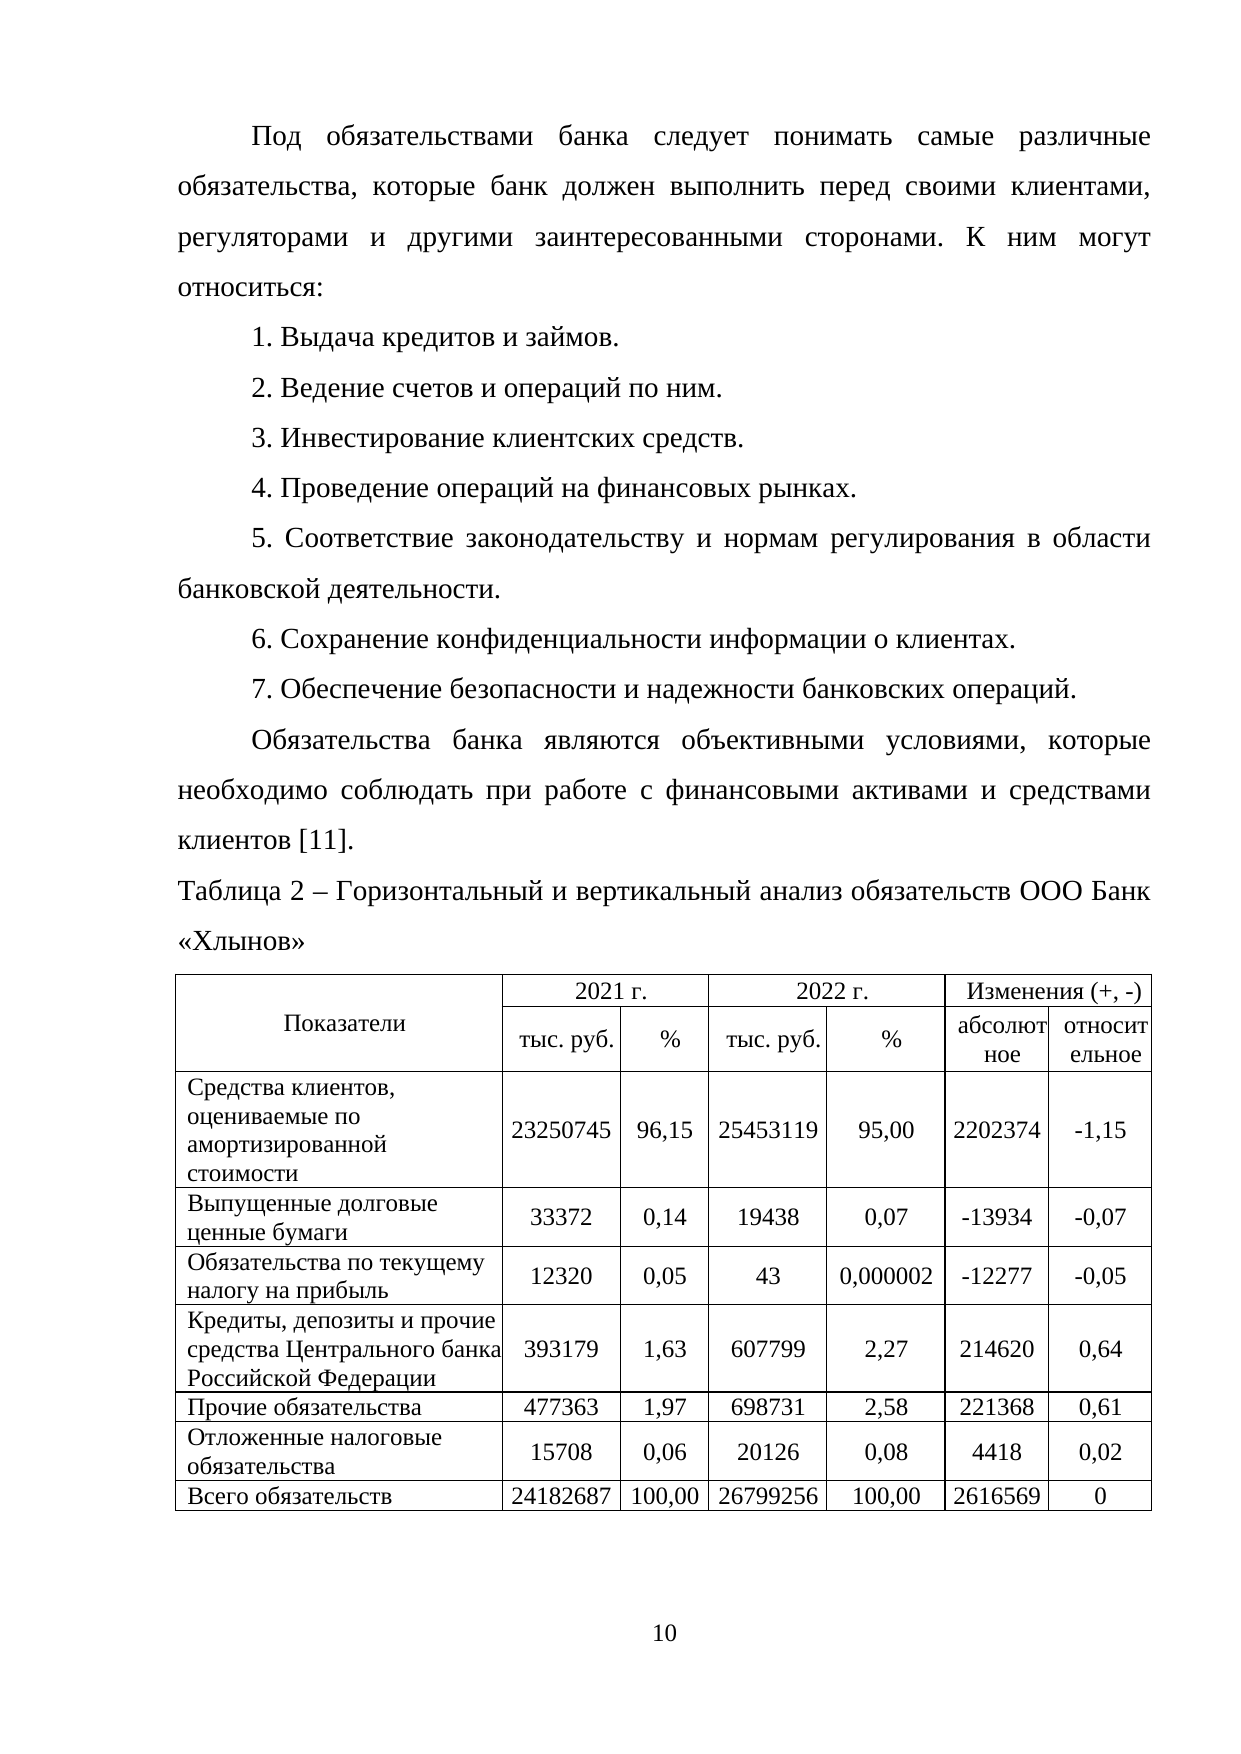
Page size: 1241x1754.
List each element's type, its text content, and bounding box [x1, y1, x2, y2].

table_cell абсолютное [946, 1007, 1048, 1071]
table_cell 25453119 [709, 1072, 826, 1187]
table_cell тыс. руб. [709, 1007, 826, 1071]
table_cell 0,07 [827, 1188, 944, 1246]
text 2. Ведение счетов и операций по ним. [251, 370, 1152, 403]
table_cell 24182687 [503, 1481, 620, 1509]
table_cell Отложенные налоговые обязательства [176, 1422, 502, 1480]
table_cell 0,000002 [827, 1247, 944, 1304]
table_cell 100,00 [827, 1481, 944, 1509]
table_cell 607799 [709, 1305, 826, 1391]
table_cell 1,63 [621, 1305, 708, 1391]
table_header Изменения (+, -) [946, 975, 1151, 1006]
table_cell 43 [709, 1247, 826, 1304]
table_cell 12320 [503, 1247, 620, 1304]
table_cell -0,07 [1049, 1188, 1151, 1246]
table_cell -1,15 [1049, 1072, 1151, 1187]
table_cell 33372 [503, 1188, 620, 1246]
table_cell 0,06 [621, 1422, 708, 1480]
table_cell 698731 [709, 1393, 826, 1421]
table_cell Всего обязательств [176, 1481, 502, 1509]
table_cell -12277 [946, 1247, 1048, 1304]
table_cell тыс. руб. [503, 1007, 620, 1071]
table_cell Прочие обязательства [176, 1393, 502, 1421]
table_cell 4418 [946, 1422, 1048, 1480]
table_cell 0,02 [1049, 1422, 1151, 1480]
text Обязательства банка являются объективными условиями, которые необходимо соблюдать при работе с финансовыми активами и средствами клиентов [11]. [177, 722, 1152, 856]
table_header 2021 г. [503, 975, 708, 1006]
text Под обязательствами банка следует понимать самые различные обязательства, которые банк должен выполнить перед своими клиентами, регуляторами и другими заинтересованными сторонами. К ним могут относиться: [177, 118, 1152, 303]
table_cell 23250745 [503, 1072, 620, 1187]
table_cell 95,00 [827, 1072, 944, 1187]
table_cell Средства клиентов, оцениваемые по амортизированной стоимости [176, 1072, 502, 1187]
table_cell относительное [1049, 1007, 1151, 1071]
table_cell 0,61 [1049, 1393, 1151, 1421]
table_cell % [621, 1007, 708, 1071]
table_cell 0,14 [621, 1188, 708, 1246]
table_cell Кредиты, депозиты и прочие средства Центрального банка Российской Федерации [176, 1305, 502, 1391]
table_cell 0,08 [827, 1422, 944, 1480]
table_cell 0,64 [1049, 1305, 1151, 1391]
text Таблица 2 – Горизонтальный и вертикальный анализ обязательств ООО Банк «Хлынов» [177, 873, 1152, 957]
table_cell 393179 [503, 1305, 620, 1391]
table_cell 20126 [709, 1422, 826, 1480]
table_cell % [827, 1007, 944, 1071]
table_cell Обязательства по текущему налогу на прибыль [176, 1247, 502, 1304]
table_cell 15708 [503, 1422, 620, 1480]
text 1. Выдача кредитов и займов. [177, 319, 1152, 353]
table_cell 214620 [946, 1305, 1048, 1391]
table_cell 26799256 [709, 1481, 826, 1509]
table_cell 96,15 [621, 1072, 708, 1187]
table_cell -0,05 [1049, 1247, 1151, 1304]
table_cell 100,00 [621, 1481, 708, 1509]
table_cell 0,05 [621, 1247, 708, 1304]
table_cell 221368 [946, 1393, 1048, 1421]
table_cell -13934 [946, 1188, 1048, 1246]
table_cell Выпущенные долговые ценные бумаги [176, 1188, 502, 1246]
table_header 2022 г. [709, 975, 944, 1006]
table_cell 2616569 [946, 1481, 1048, 1509]
table_header Показатели [176, 975, 502, 1071]
text 7. Обеспечение безопасности и надежности банковских операций. [177, 672, 1152, 705]
table_cell 477363 [503, 1393, 620, 1421]
table_cell 2,58 [827, 1393, 944, 1421]
text 3. Инвестирование клиентских средств. [177, 420, 1152, 453]
table_cell 1,97 [621, 1393, 708, 1421]
table_cell 19438 [709, 1188, 826, 1246]
table_cell 0 [1049, 1481, 1151, 1509]
text 5. Соответствие законодательству и нормам регулирования в области банковской деятельности. [177, 521, 1152, 604]
text 4. Проведение операций на финансовых рынках. [177, 470, 1152, 504]
table_cell 2202374 [946, 1072, 1048, 1187]
text 6. Сохранение конфиденциальности информации о клиентах. [177, 621, 1152, 655]
table_cell 2,27 [827, 1305, 944, 1391]
